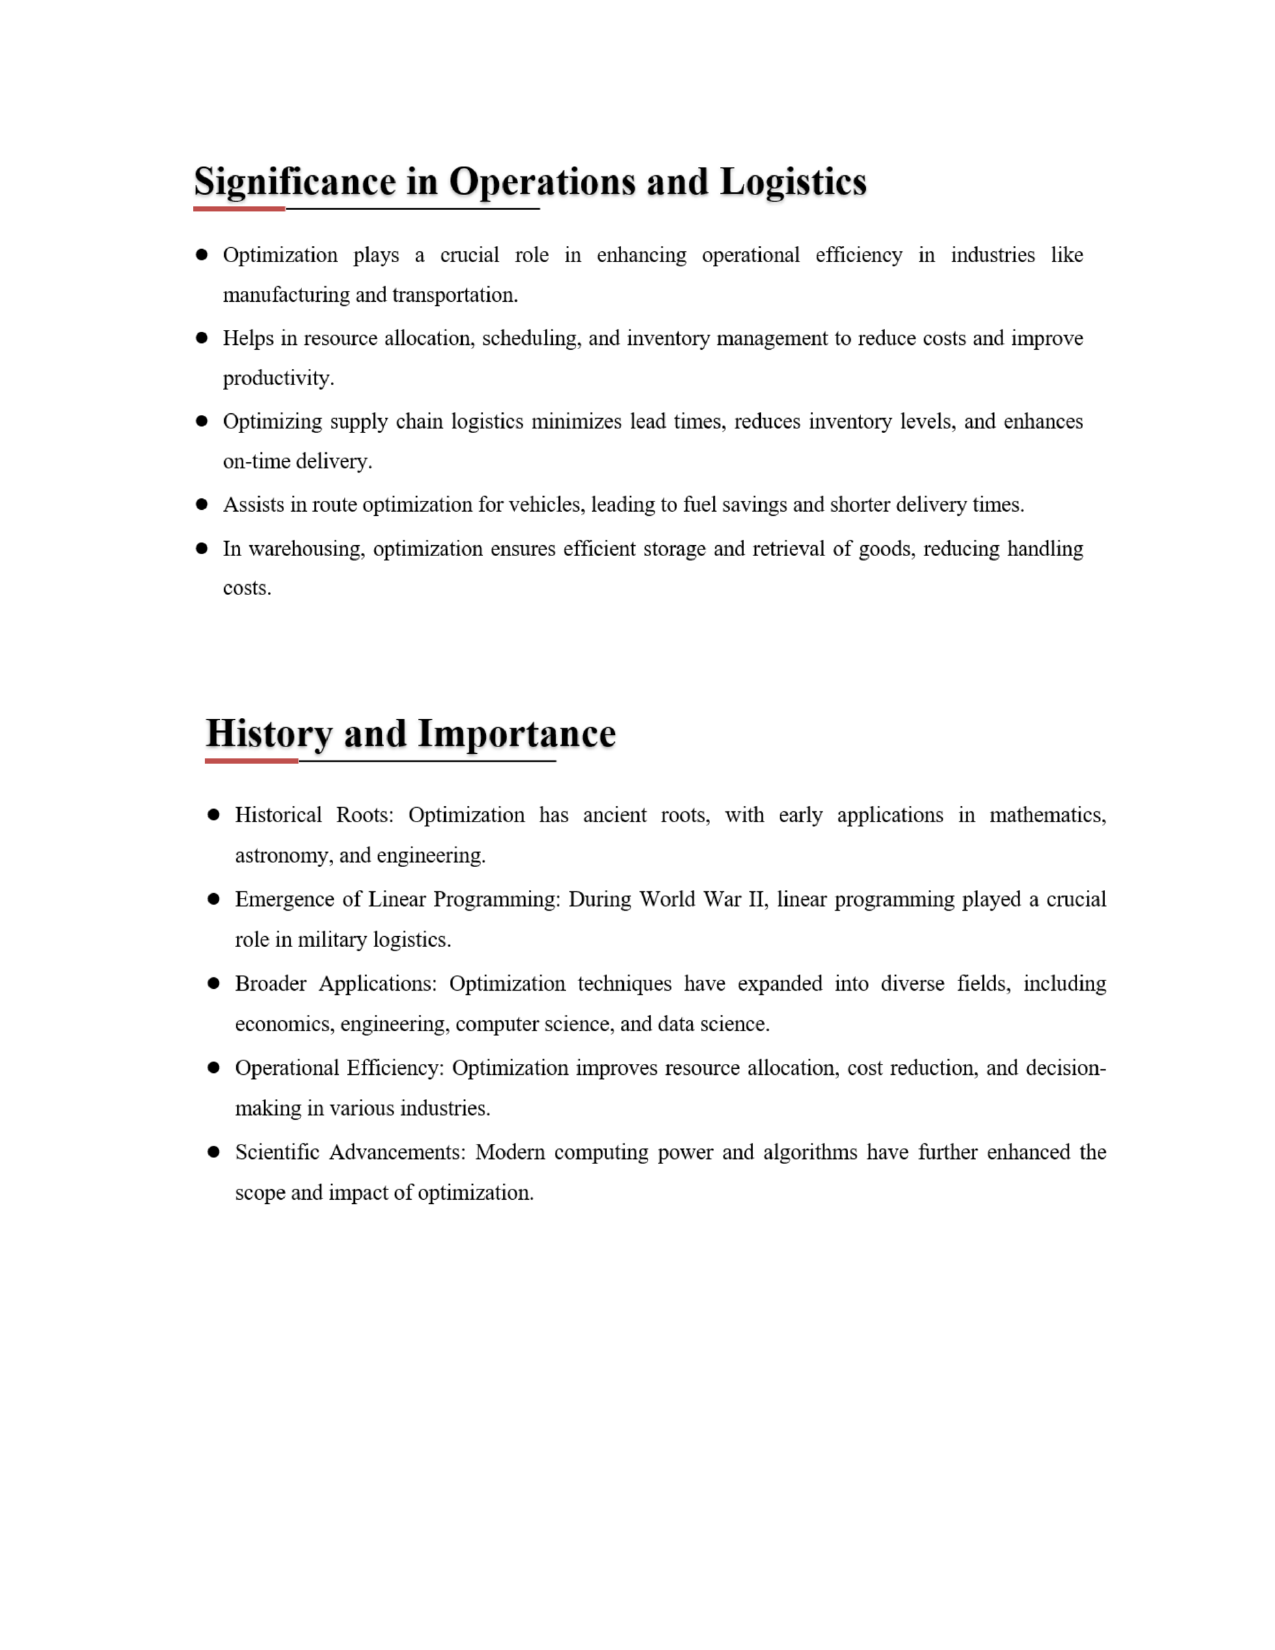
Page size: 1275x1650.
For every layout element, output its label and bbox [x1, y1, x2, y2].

picture [150, 703, 1125, 1222]
picture [150, 150, 1125, 612]
